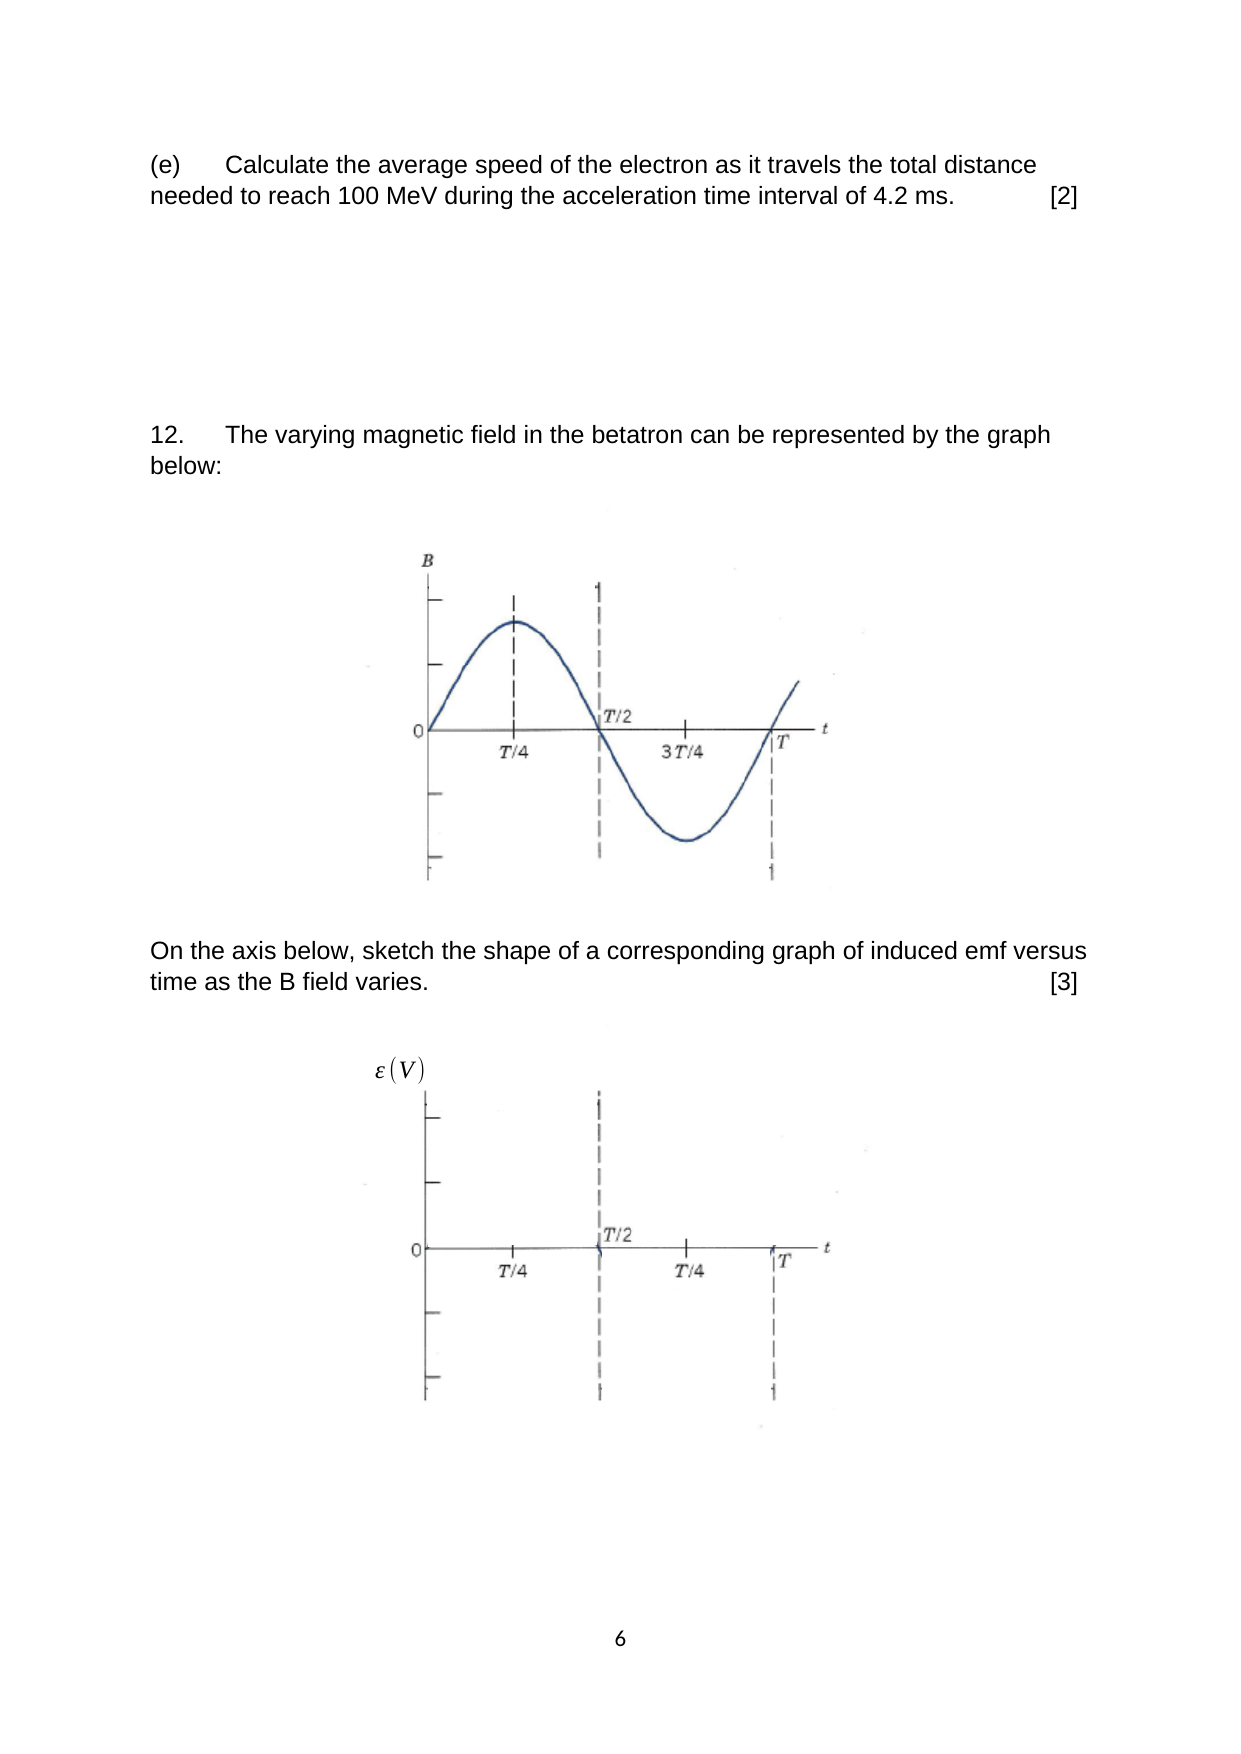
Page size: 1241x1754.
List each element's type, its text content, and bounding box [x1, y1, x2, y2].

text On the axis below, sketch the shape of a corresponding graph of induced emf versus time as the B field varies. [3] [150, 936, 1090, 996]
picture [359, 1014, 881, 1438]
picture [362, 498, 878, 917]
text (e) Calculate the average speed of the electron as it travels the total distance needed to reach 100 MeV during the acceleration time interval of 4.2 ms. [2] [150, 150, 1090, 210]
text 12. The varying magnetic field in the betatron can be represented by the graph below: [150, 419, 1090, 479]
